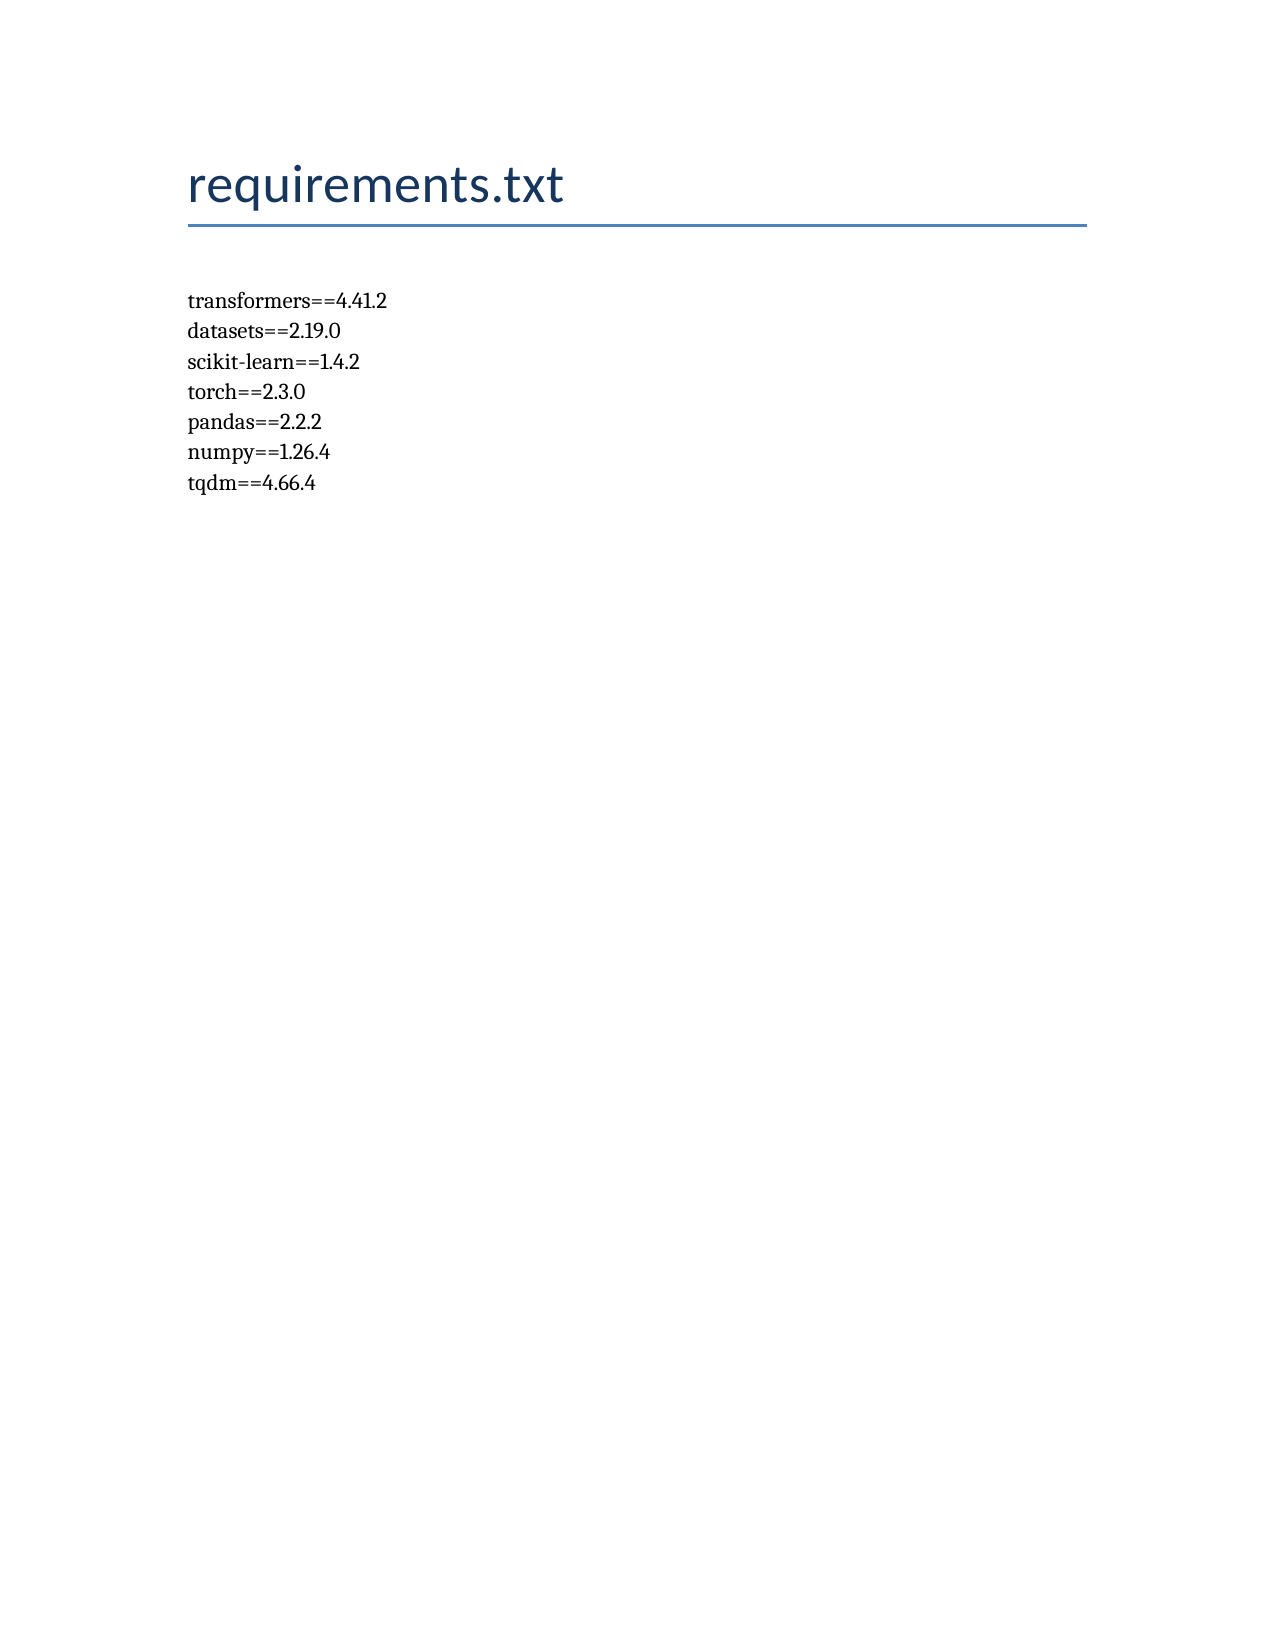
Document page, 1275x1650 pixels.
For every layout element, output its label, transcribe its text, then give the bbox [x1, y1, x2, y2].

text transformers==4.41.2 datasets==2.19.0 scikit-learn==1.4.2 torch==2.3.0 pandas==2.2.2 numpy==1.26.4 tqdm==4.66.4 [187, 258, 1087, 526]
title requirements.txt [187, 150, 1087, 227]
